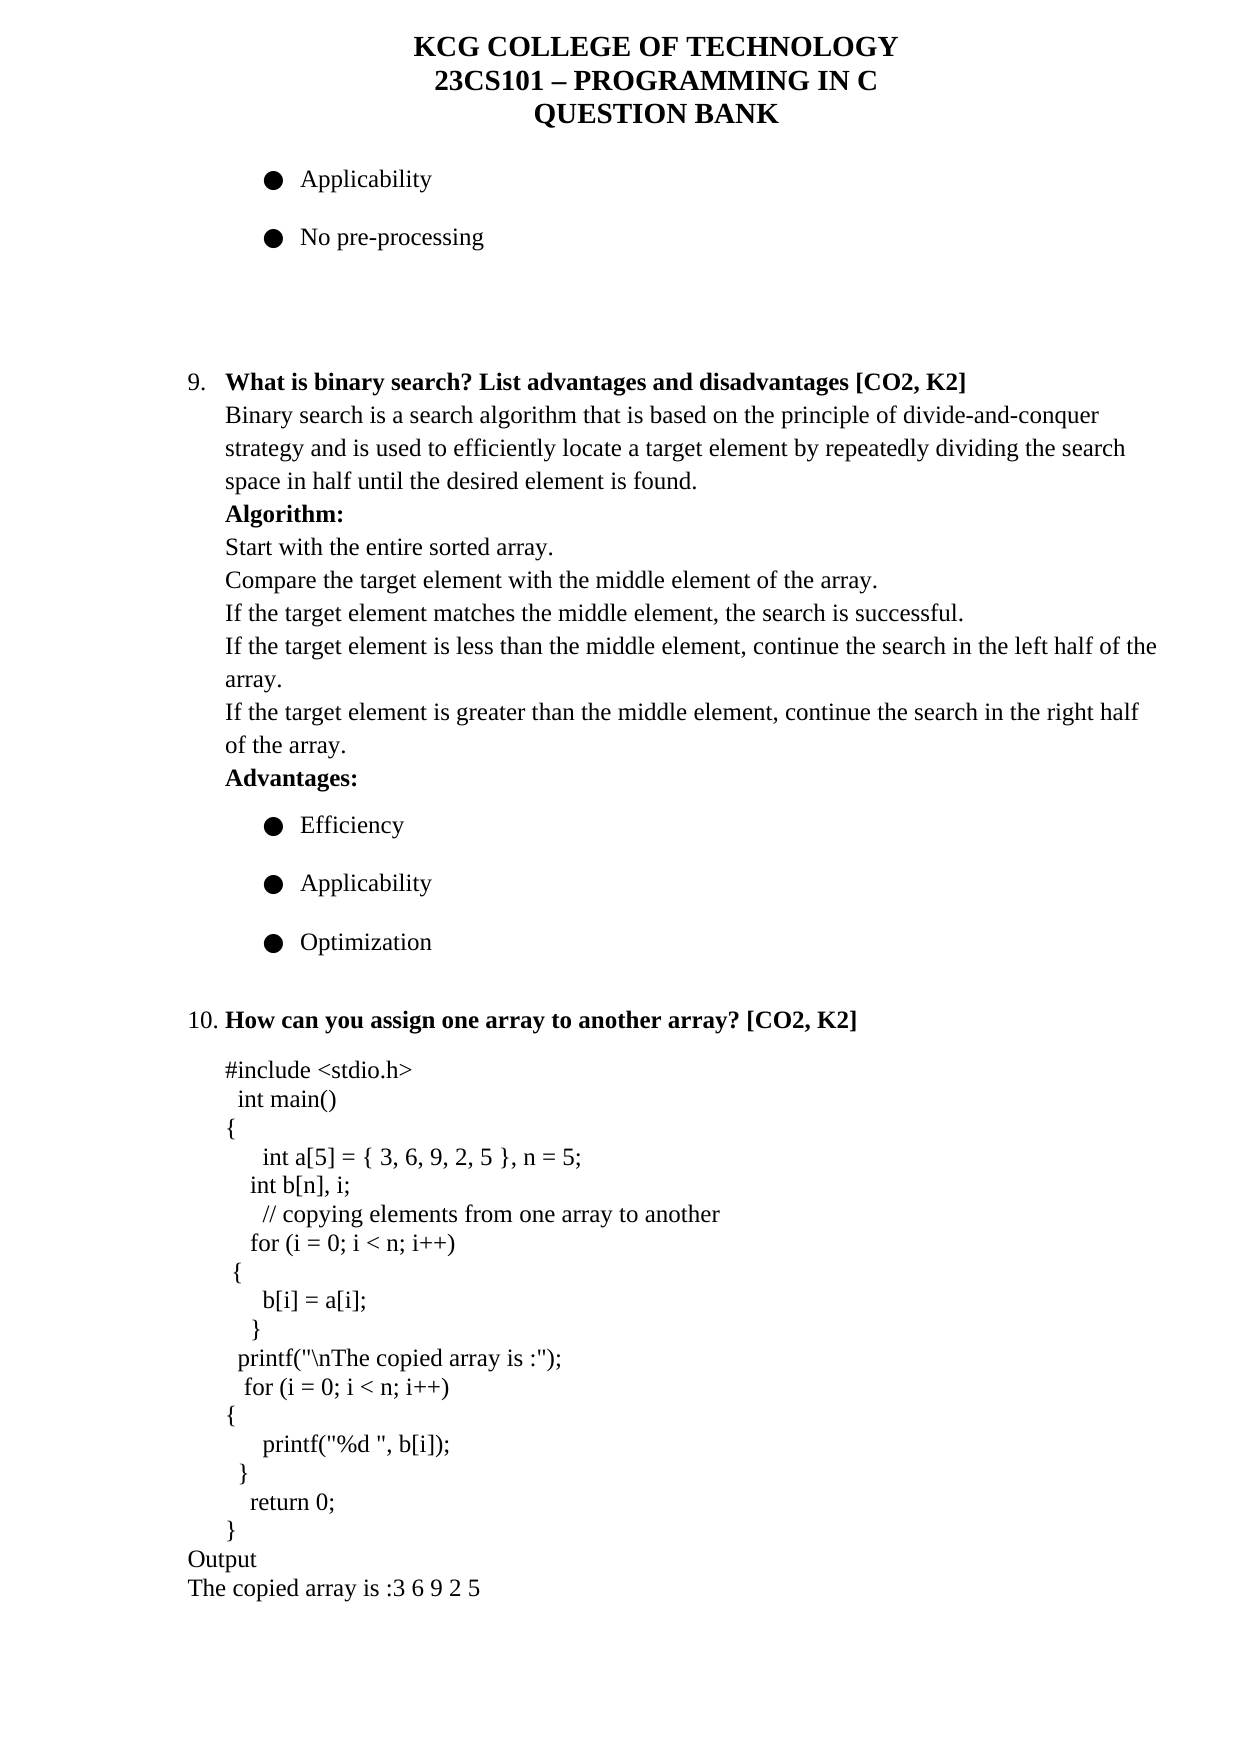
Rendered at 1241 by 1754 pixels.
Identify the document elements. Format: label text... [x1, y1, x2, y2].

text { [187, 1257, 1162, 1285]
text printf("\nThe copied array is :"); [187, 1343, 1162, 1372]
list Efficiency [262, 796, 1162, 847]
text { [187, 1113, 1162, 1142]
text #include <stdio.h> [187, 1055, 1162, 1084]
text int main() [187, 1084, 1162, 1113]
text Output [187, 1544, 1162, 1573]
text Binary search is a search algorithm that is based on the principle of divide-and-conquer strategy and is used to efficiently locate a target element by repeatedly dividing the search space in half until the desired element is found. [225, 400, 1162, 494]
text return 0; [187, 1487, 1162, 1515]
text int a[5] = { 3, 6, 9, 2, 5 }, n = 5; [187, 1142, 1162, 1170]
list What is binary search? List advantages and disadvantages [CO2, K2] [187, 367, 1162, 396]
text int b[n], i; [187, 1170, 1162, 1199]
list Applicability [262, 150, 1162, 201]
text Algorithm: [225, 499, 1162, 528]
text b[i] = a[i]; [187, 1285, 1162, 1314]
text Compare the target element with the middle element of the array. [225, 565, 1162, 594]
text for (i = 0; i < n; i++) [187, 1372, 1162, 1400]
text } [187, 1515, 1162, 1544]
text If the target element is greater than the middle element, continue the search in the right half of the array. [225, 697, 1162, 759]
text Advantages: [225, 763, 1162, 792]
text { [187, 1400, 1162, 1429]
text } [187, 1314, 1162, 1343]
text If the target element matches the middle element, the search is successful. [225, 598, 1162, 627]
list Applicability [262, 855, 1162, 906]
text } [187, 1458, 1162, 1487]
list No pre-processing [262, 209, 1162, 260]
list Optimization [262, 914, 1162, 965]
text // copying elements from one array to another [187, 1199, 1162, 1228]
text The copied array is :3 6 9 2 5 [187, 1573, 1162, 1602]
text printf("%d ", b[i]); [187, 1429, 1162, 1458]
list How can you assign one array to another array? [CO2, K2] [187, 1006, 1162, 1034]
text for (i = 0; i < n; i++) [187, 1228, 1162, 1257]
text Start with the entire sorted array. [225, 532, 1162, 561]
text If the target element is less than the middle element, continue the search in the left half of the array. [225, 631, 1162, 693]
